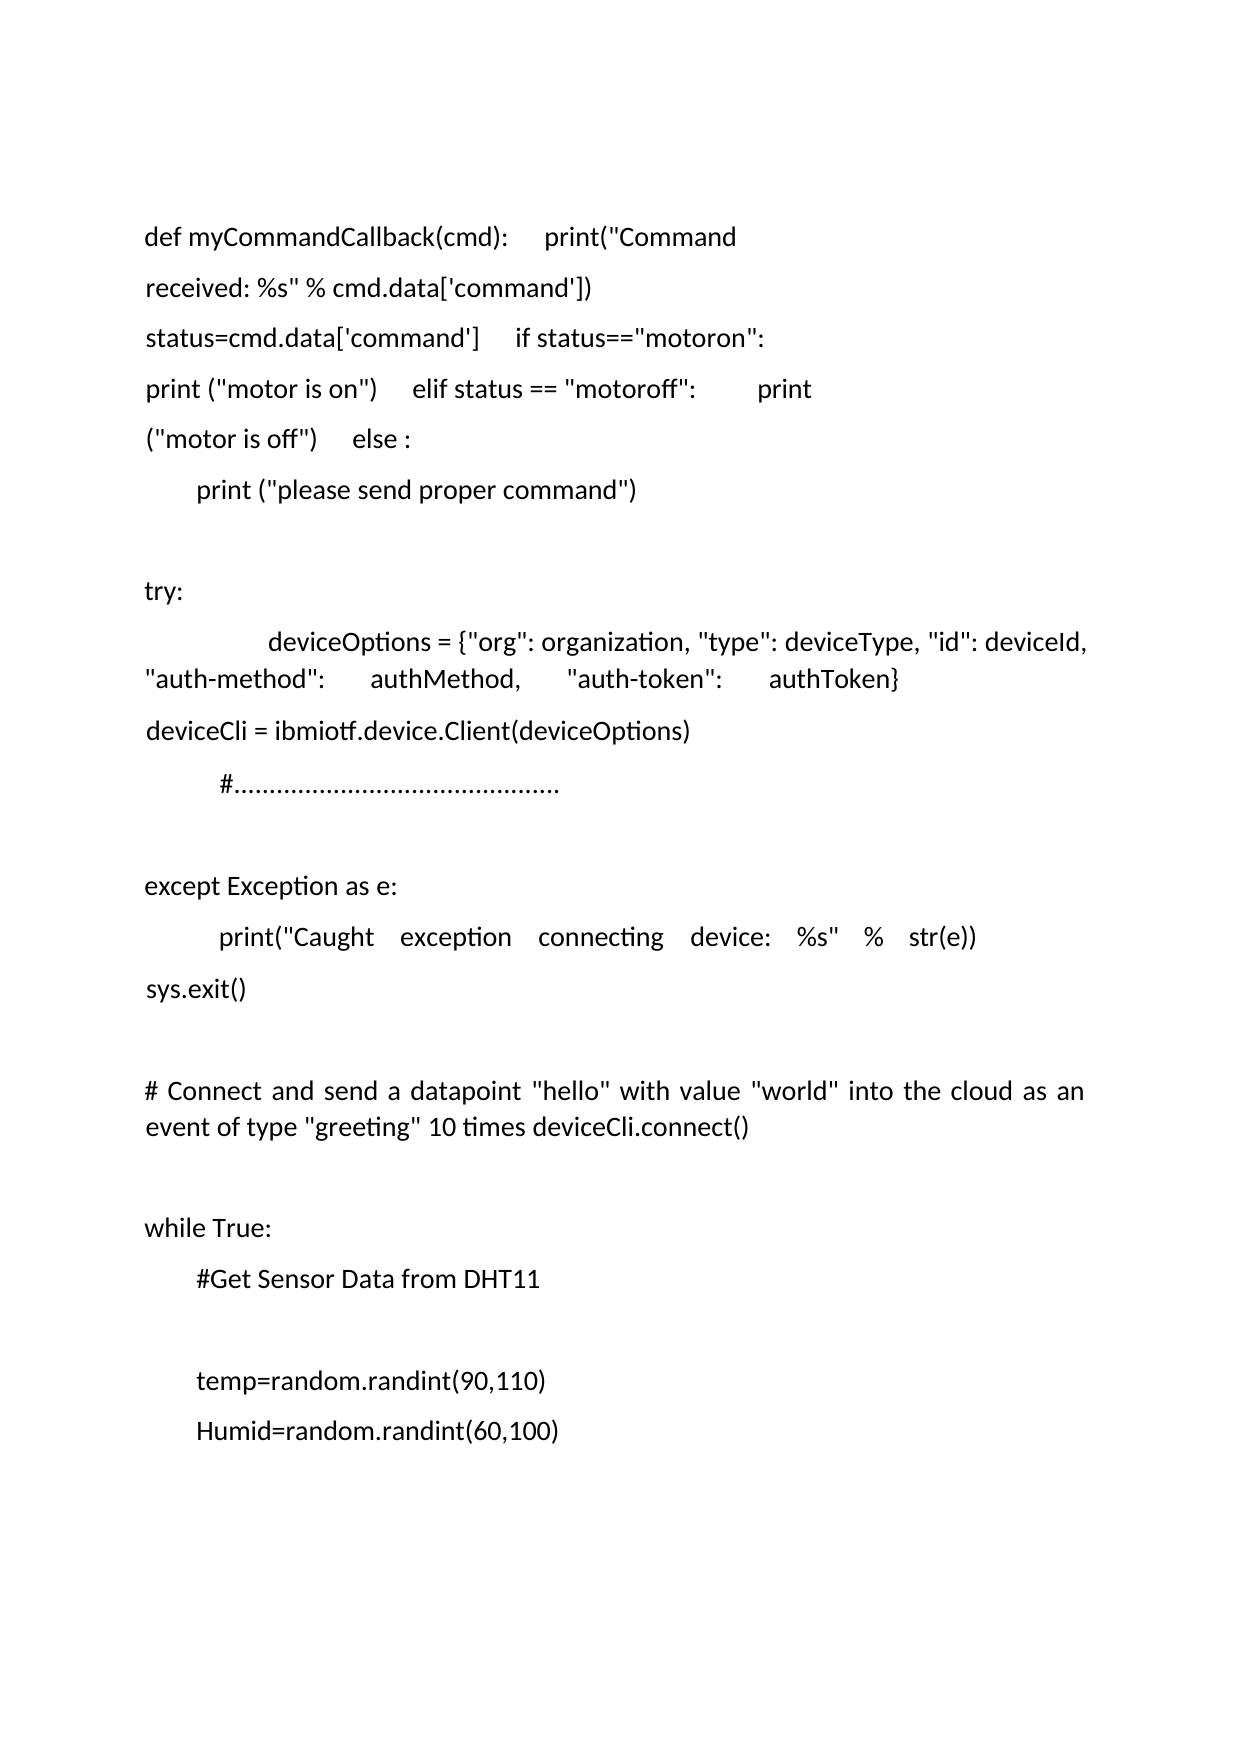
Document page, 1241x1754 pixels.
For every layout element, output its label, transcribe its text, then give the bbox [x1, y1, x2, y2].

text print ("please send proper command") [196, 472, 1198, 507]
text # Connect and send a datapoint "hello" with value "world" into the cloud as an event of type "greeting" 10 times deviceCli.connect() [144, 1073, 1111, 1144]
text except Exception as e: [144, 868, 1198, 903]
text temp=random.randint(90,110) Humid=random.randint(60,100) [196, 1363, 561, 1448]
text #Get Sensor Data from DHT11 [196, 1261, 1198, 1295]
text while True: [144, 1210, 1198, 1245]
text try: [144, 573, 1198, 607]
text deviceOptions = {"org": organization, "type": deviceType, "id": deviceId, [268, 623, 1198, 658]
text def myCommandCallback(cmd): print("Command received: %s" % cmd.data['command']) status=cmd.data['command'] if status=="motoron": print ("motor is on") elif status == "motoroff": print ("motor is off") else : [144, 219, 812, 456]
text #.............................................. [219, 766, 1198, 800]
text "auth-method": authMethod, "auth-token": authToken} deviceCli = ibmiotf.device.Client(deviceOptions) [144, 661, 900, 748]
text print("Caught exception connecting device: %s" % str(e)) sys.exit() [146, 919, 978, 1006]
